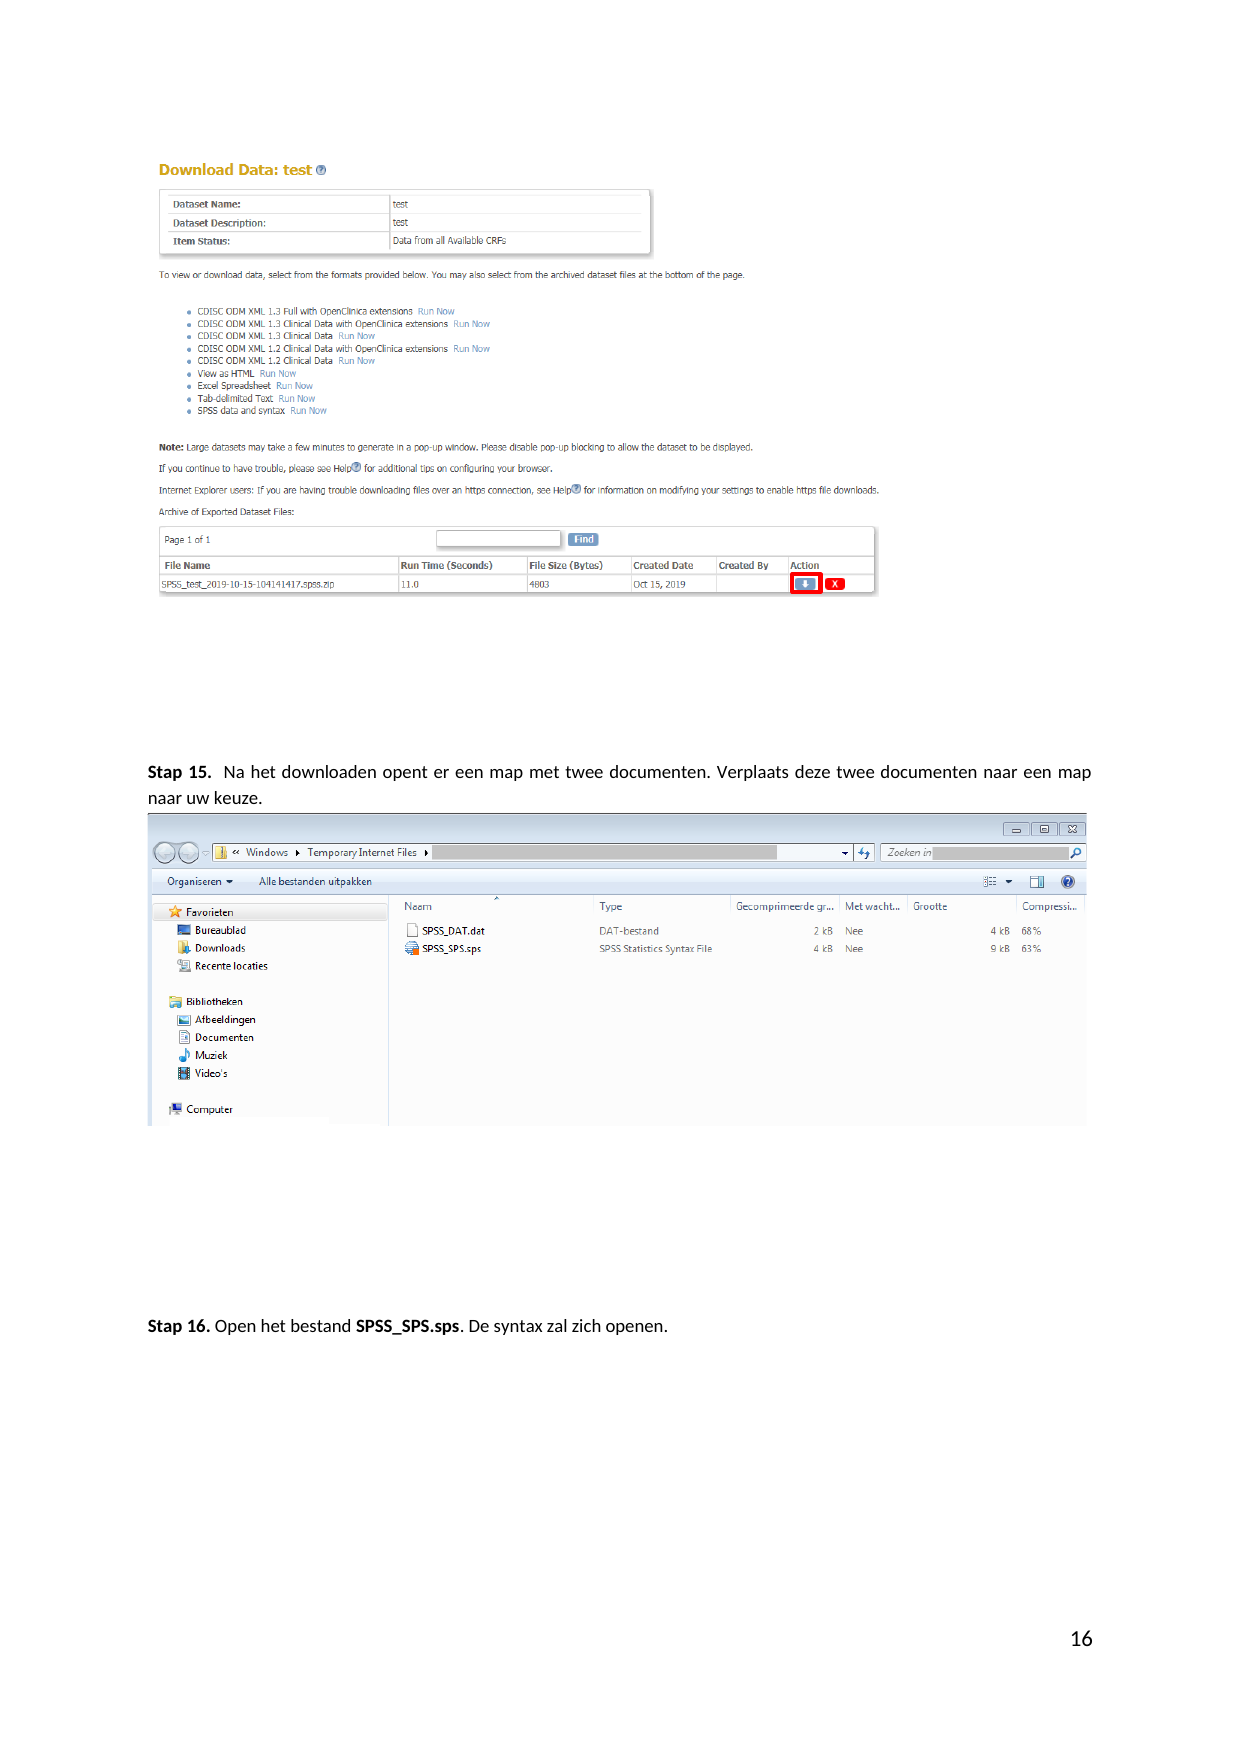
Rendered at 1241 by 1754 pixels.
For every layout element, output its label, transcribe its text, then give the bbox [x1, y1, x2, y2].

text Stap 15. Na het downloaden opent er een map met twee documenten. Verplaats deze twee documenten naar een map naar uw keuze. [148, 760, 1093, 809]
picture [147, 147, 882, 615]
picture [147, 812, 1087, 1126]
text Stap 16. Open het bestand SPSS_SPS.sps. De syntax zal zich openen. [148, 1314, 1093, 1337]
